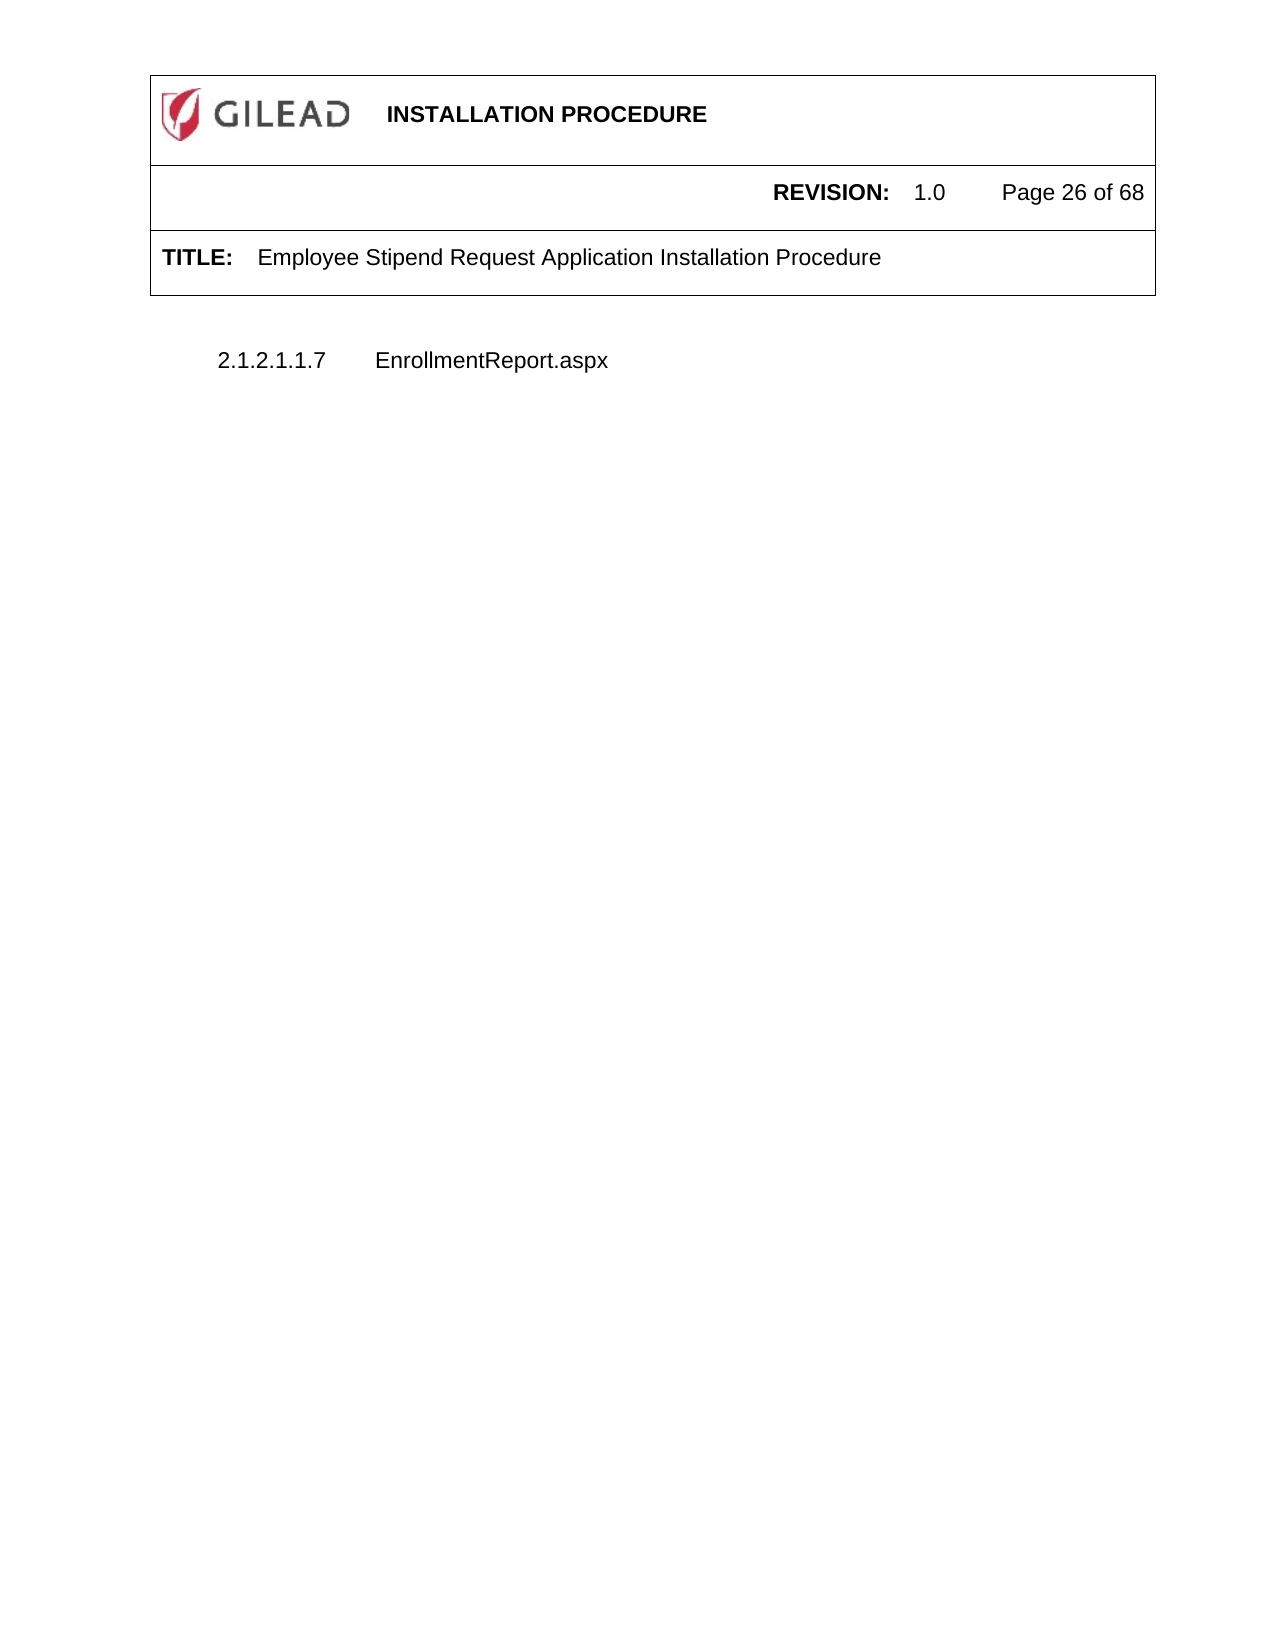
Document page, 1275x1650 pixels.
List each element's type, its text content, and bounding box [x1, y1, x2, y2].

subtitle EnrollmentReport.aspx [217, 347, 1125, 374]
picture [161, 88, 350, 141]
